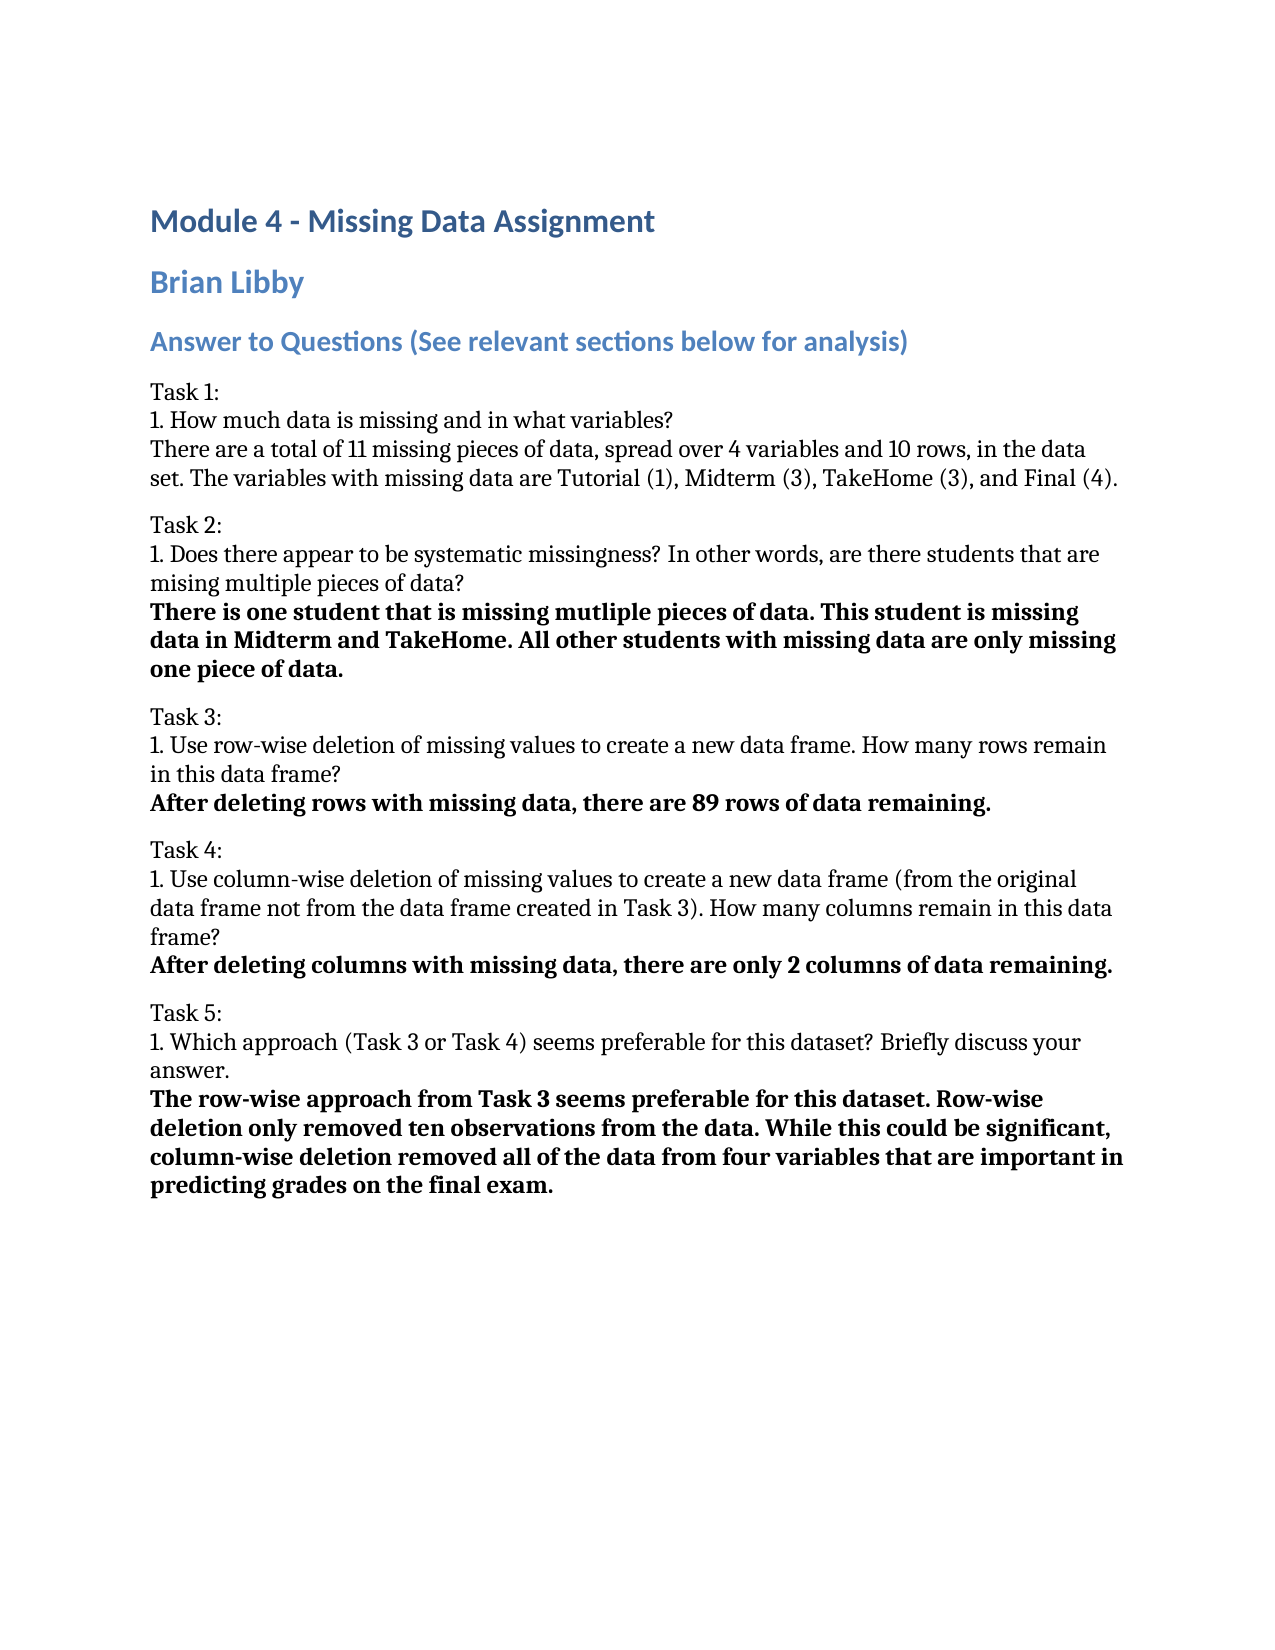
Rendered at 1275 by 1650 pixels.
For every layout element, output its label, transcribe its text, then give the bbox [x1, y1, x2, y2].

subtitle Answer to Questions (See relevant sections below for analysis) [150, 323, 1125, 359]
subtitle Module 4 - Missing Data Assignment [150, 200, 1125, 241]
text Task 5: 1. Which approach (Task 3 or Task 4) seems preferable for this dataset? Briefly discuss your answer. The row-wise approach from Task 3 seems preferable for this dataset. Row-wise deletion only removed ten observations from the data. While this could be significant, column-wise deletion removed all of the data from four variables that are important in predicting grades on the final exam. [150, 999, 1125, 1200]
text Task 4: 1. Use column-wise deletion of missing values to create a new data frame (from the original data frame not from the data frame created in Task 3). How many columns remain in this data frame? After deleting columns with missing data, there are only 2 columns of data remaining. [150, 836, 1125, 980]
text Task 1: 1. How much data is missing and in what variables? There are a total of 11 missing pieces of data, spread over 4 variables and 10 rows, in the data set. The variables with missing data are Tutorial (1), Midterm (3), TakeHome (3), and Final (4). [150, 377, 1125, 492]
subtitle Brian Libby [150, 262, 1125, 302]
text Task 3: 1. Use row-wise deletion of missing values to create a new data frame. How many rows remain in this data frame? After deleting rows with missing data, there are 89 rows of data remaining. [150, 702, 1125, 817]
text Task 2: 1. Does there appear to be systematic missingness? In other words, are there students that are mising multiple pieces of data? There is one student that is missing mutliple pieces of data. This student is missing data in Midterm and TakeHome. All other students with missing data are only missing one piece of data. [150, 511, 1125, 684]
